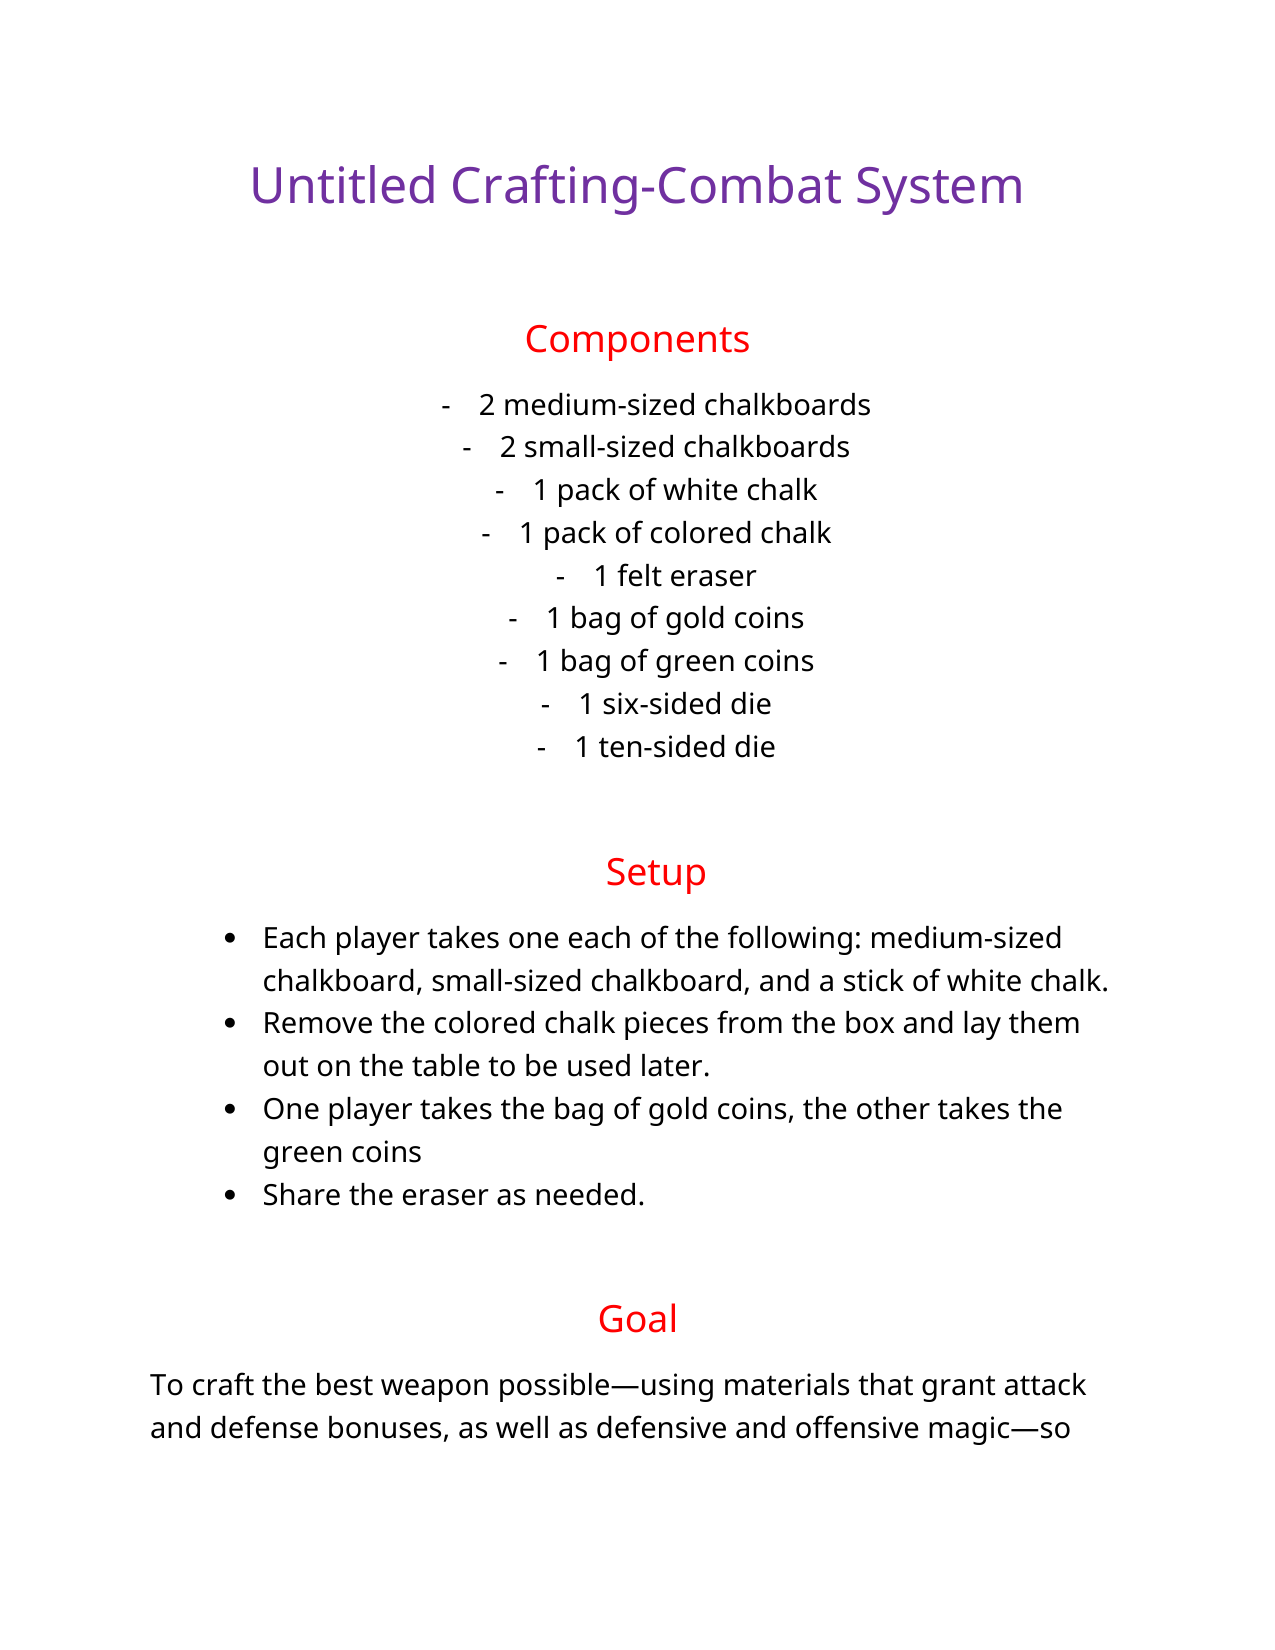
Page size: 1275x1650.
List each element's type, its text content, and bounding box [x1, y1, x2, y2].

text Setup [187, 845, 1125, 896]
list 2 medium-sized chalkboards [187, 384, 1125, 423]
text Components [150, 312, 1125, 363]
text Goal [150, 1293, 1125, 1344]
list Share the eraser as needed. [225, 1174, 1125, 1213]
list Each player takes one each of the following: medium-sized chalkboard, small-sized chalkboard, and a stick of white chalk. [225, 917, 1125, 999]
list Remove the colored chalk pieces from the box and lay them out on the table to be used later. [225, 1003, 1125, 1085]
list 1 ten-sided die [187, 726, 1125, 766]
list 1 pack of colored chalk [187, 512, 1125, 552]
list 1 pack of white chalk [187, 469, 1125, 509]
list 1 felt eraser [187, 555, 1125, 595]
list 2 small-sized chalkboards [187, 427, 1125, 466]
list 1 bag of green coins [187, 641, 1125, 680]
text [150, 1364, 1125, 1447]
list 1 bag of gold coins [187, 598, 1125, 637]
list One player takes the bag of gold coins, the other takes the green coins [225, 1088, 1125, 1171]
text Untitled Crafting-Combat System [150, 150, 1125, 218]
list 1 six-sided die [187, 683, 1125, 723]
